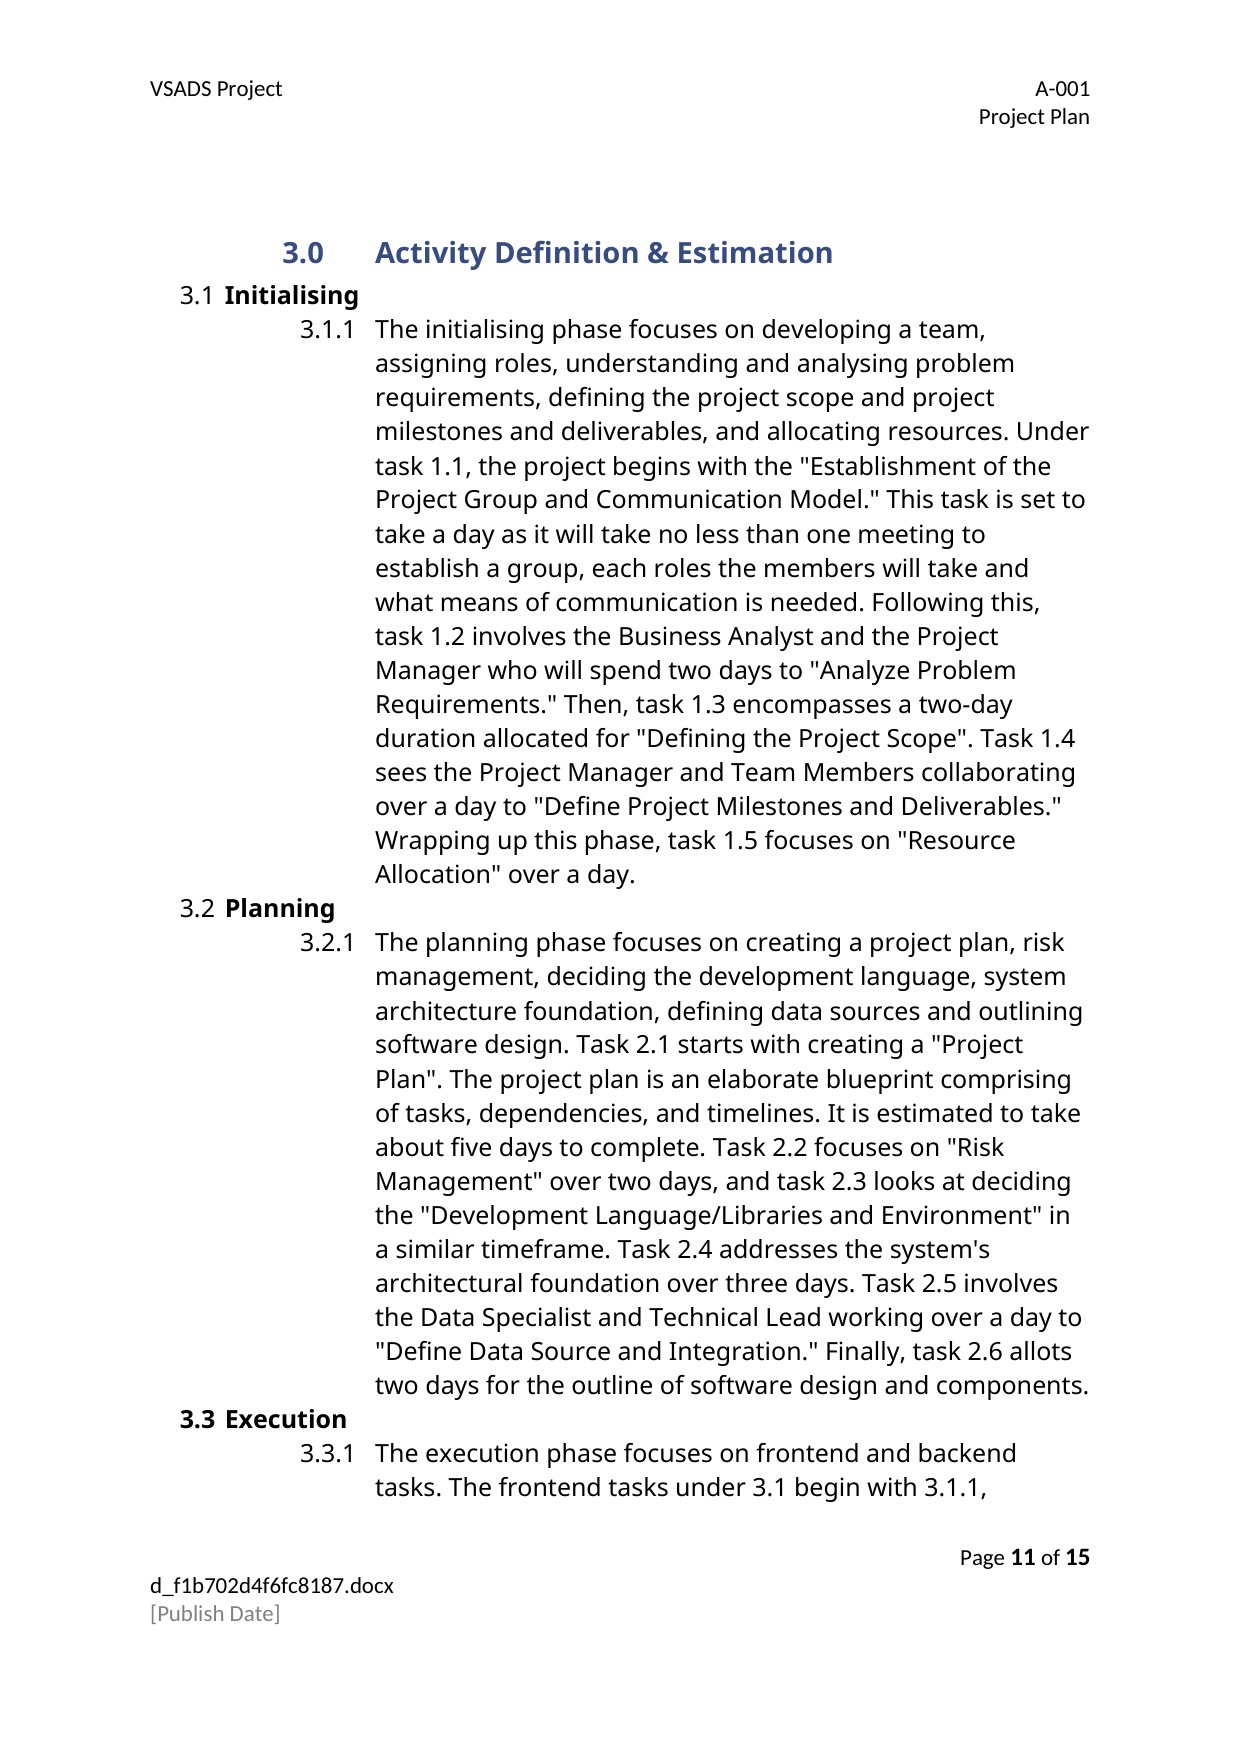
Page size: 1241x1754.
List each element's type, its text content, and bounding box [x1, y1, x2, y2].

list Planning [179, 891, 1090, 925]
list The initialising phase focuses on developing a team, assigning roles, understanding and analysing problem requirements, defining the project scope and project milestones and deliverables, and allocating resources. Under task 1.1, the project begins with the "Establishment of the Project Group and Communication Model." This task is set to take a day as it will take no less than one meeting to establish a group, each roles the members will take and what means of communication is needed. Following this, task 1.2 involves the Business Analyst and the Project Manager who will spend two days to "Analyze Problem Requirements." Then, task 1.3 encompasses a two-day duration allocated for "Defining the Project Scope". Task 1.4 sees the Project Manager and Team Members collaborating over a day to "Define Project Milestones and Deliverables." Wrapping up this phase, task 1.5 focuses on "Resource Allocation" over a day. [300, 312, 1090, 891]
subtitle Activity Definition & Estimation [282, 232, 1090, 272]
list Initialising [179, 278, 1090, 312]
list The planning phase focuses on creating a project plan, risk management, deciding the development language, system architecture foundation, defining data sources and outlining software design. Task 2.1 starts with creating a "Project Plan". The project plan is an elaborate blueprint comprising of tasks, dependencies, and timelines. It is estimated to take about five days to complete. Task 2.2 focuses on "Risk Management" over two days, and task 2.3 looks at deciding the "Development Language/Libraries and Environment" in a similar timeframe. Task 2.4 addresses the system's architectural foundation over three days. Task 2.5 involves the Data Specialist and Technical Lead working over a day to "Define Data Source and Integration." Finally, task 2.6 allots two days for the outline of software design and components. [300, 925, 1090, 1402]
list Execution [179, 1402, 1090, 1436]
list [300, 1436, 1090, 1504]
